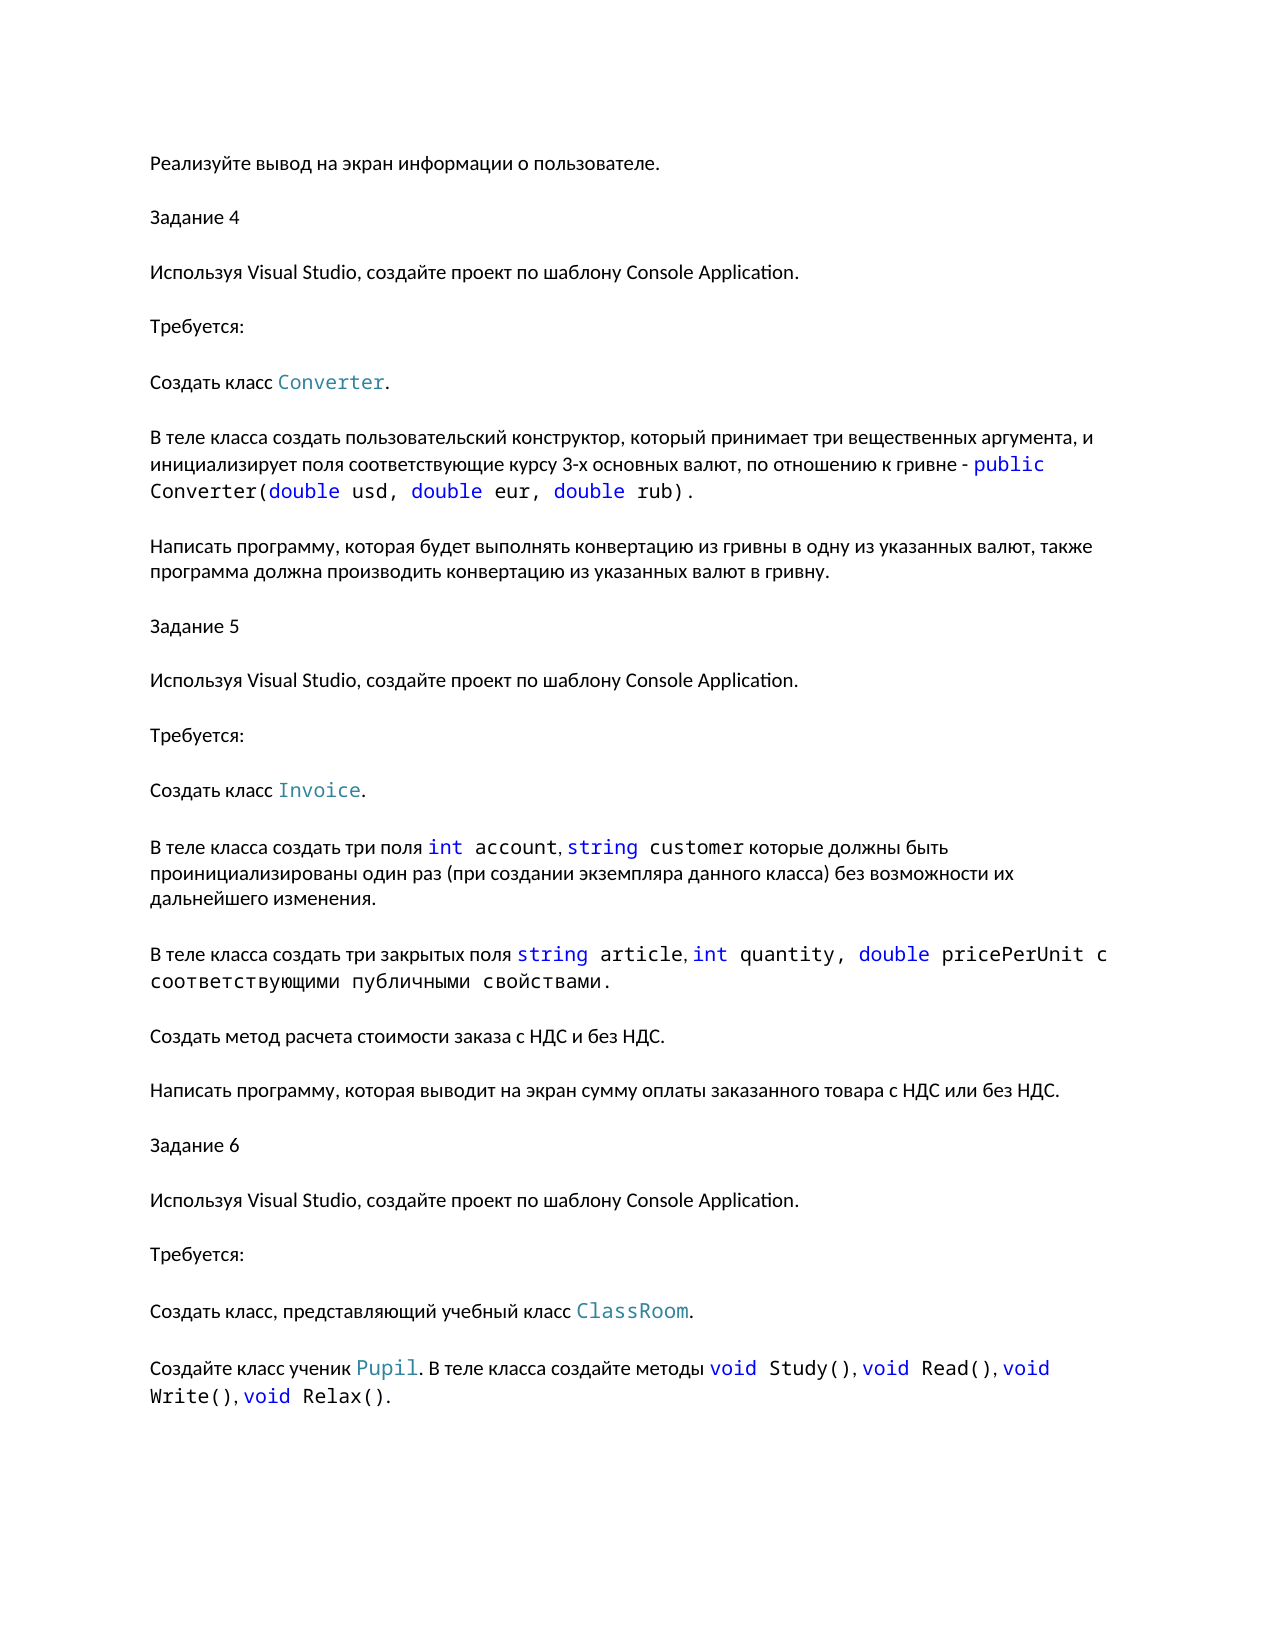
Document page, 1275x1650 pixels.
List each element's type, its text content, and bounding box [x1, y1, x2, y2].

text Используя Visual Studio, создайте проект по шаблону Console Application. [150, 1187, 1125, 1212]
text Реализуйте вывод на экран информации о пользователе. [150, 150, 1125, 175]
text Создайте класс ученик Pupil. В теле класса создайте методы void Study(), void Read(), void Write(), void Relax(). [150, 1353, 1125, 1409]
text Требуется: [150, 314, 1125, 339]
text Создать метод расчета стоимости заказа с НДС и без НДС. [150, 1023, 1125, 1048]
text Создать класс Invoice. [150, 777, 1125, 804]
text Требуется: [150, 1241, 1125, 1267]
text Используя Visual Studio, создайте проект по шаблону Console Application. [150, 259, 1125, 284]
text Создать класс, представляющий учебный класс ClassRoom. [150, 1296, 1125, 1324]
text Создать класс Converter. [150, 368, 1125, 395]
text Задание 4 [150, 204, 1125, 230]
text Написать программу, которая выводит на экран сумму оплаты заказанного товара с НДС или без НДС. [150, 1078, 1125, 1103]
text В теле класса создать пользовательский конструктор, который принимает три вещественных аргумента, и инициализирует поля соответствующие курсу 3-х основных валют, по отношению к гривне - public Converter(double usd, double eur, double rub). [150, 424, 1125, 504]
text Используя Visual Studio, создайте проект по шаблону Console Application. [150, 668, 1125, 693]
text Написать программу, которая будет выполнять конвертацию из гривны в одну из указанных валют, также программа должна производить конвертацию из указанных валют в гривну. [150, 533, 1125, 584]
text В теле класса создать три закрытых поля string article, int quantity, double pricePerUnit с соответствующими публичными свойствами. [150, 940, 1125, 994]
text Задание 5 [150, 613, 1125, 638]
text Требуется: [150, 722, 1125, 748]
text Задание 6 [150, 1132, 1125, 1158]
text В теле класса создать три поля int account, string customer которые должны быть проинициализированы один раз (при создании экземпляра данного класса) без возможности их дальнейшего изменения. [150, 833, 1125, 911]
